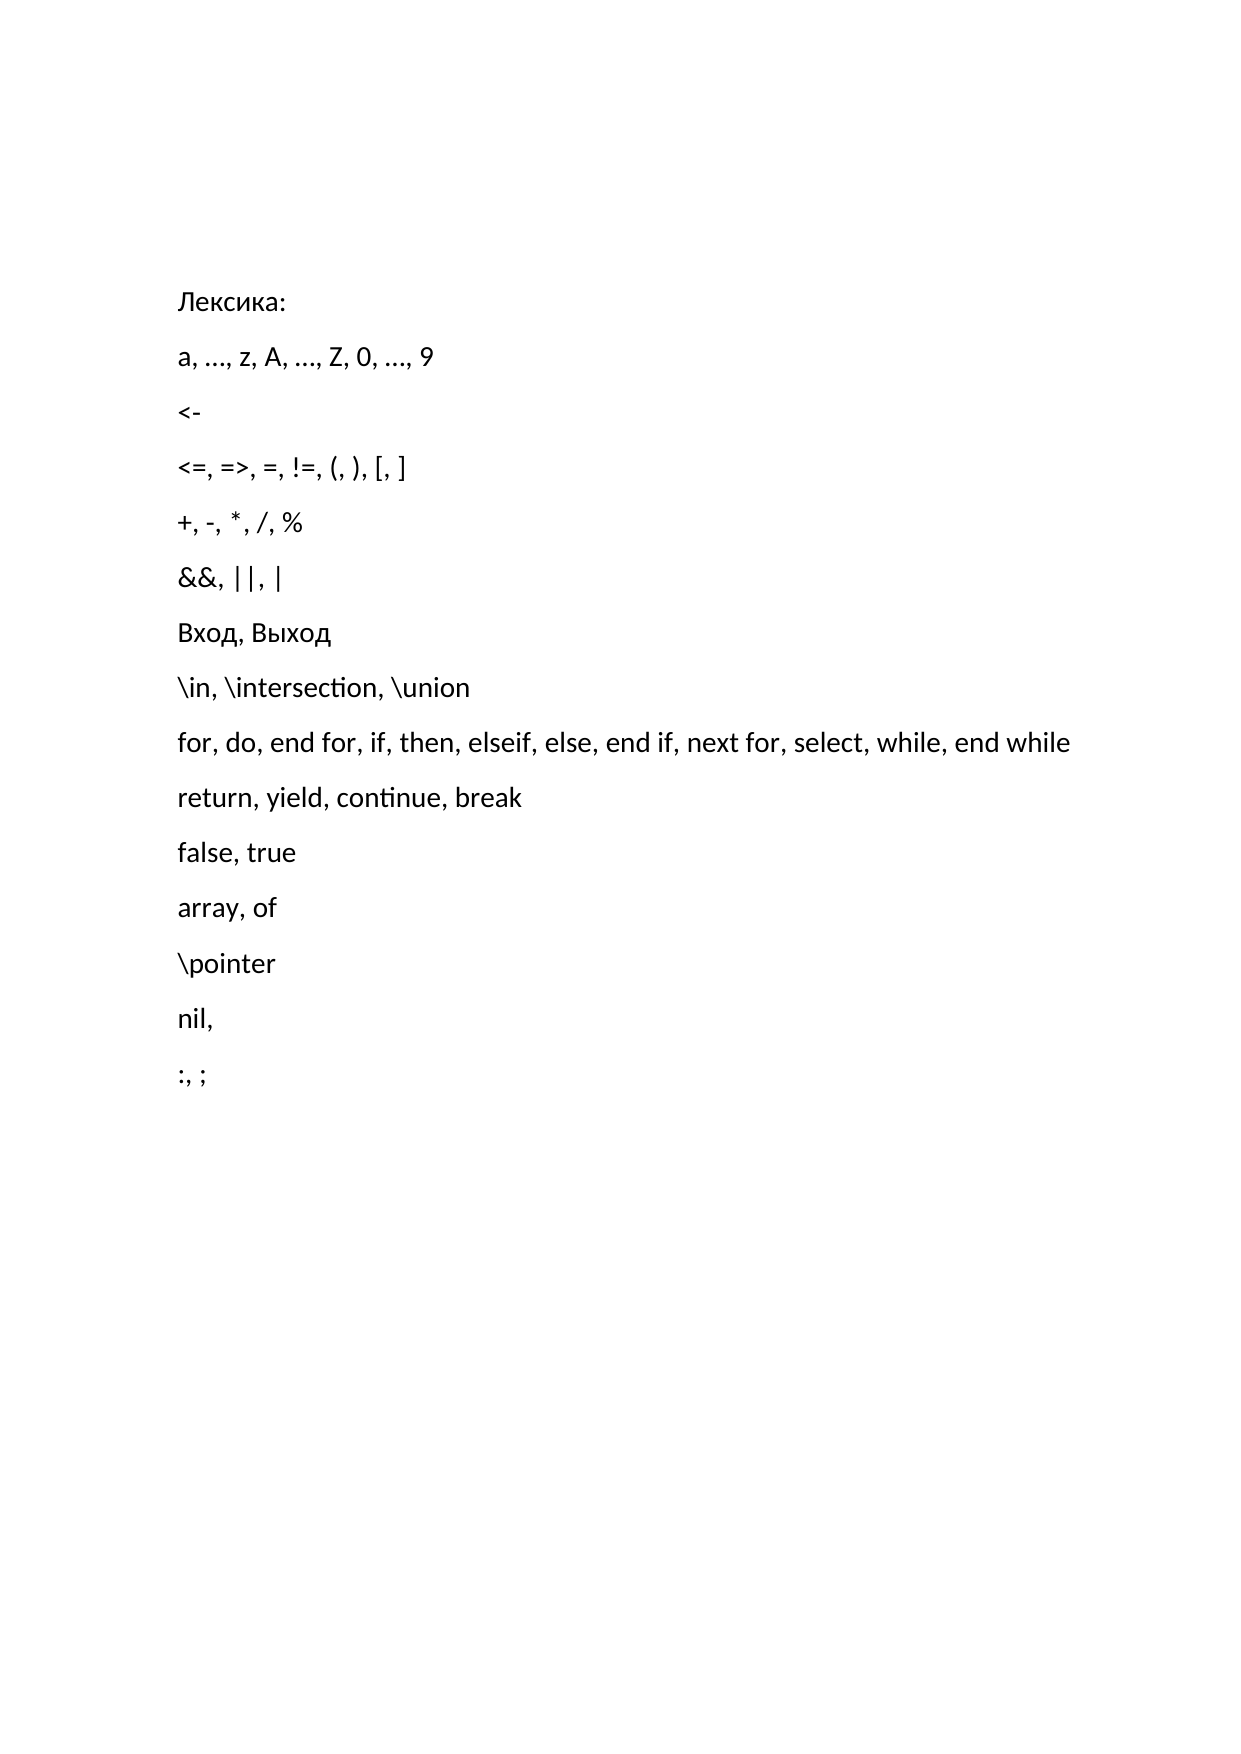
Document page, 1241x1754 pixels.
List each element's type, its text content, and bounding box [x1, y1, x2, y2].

text nil, [177, 1000, 1152, 1035]
text Вход, Выход [177, 614, 1152, 650]
text Лексика: [177, 283, 1152, 319]
text return, yield, continue, break [177, 779, 1152, 815]
text false, true [177, 834, 1152, 870]
text <=, =>, =, !=, (, ), [, ] [177, 449, 1152, 484]
text a, …, z, A, …, Z, 0, …, 9 [177, 338, 1152, 374]
text \pointer [177, 945, 1152, 980]
text \in, \intersection, \union [177, 669, 1152, 705]
text array, of [177, 889, 1152, 925]
text +, -, *, /, % [177, 504, 1152, 539]
text for, do, end for, if, then, elseif, else, end if, next for, select, while, end while [177, 724, 1152, 760]
text :, ; [177, 1055, 1152, 1091]
text <- [177, 394, 1152, 429]
text &&, ||, | [177, 559, 1152, 594]
